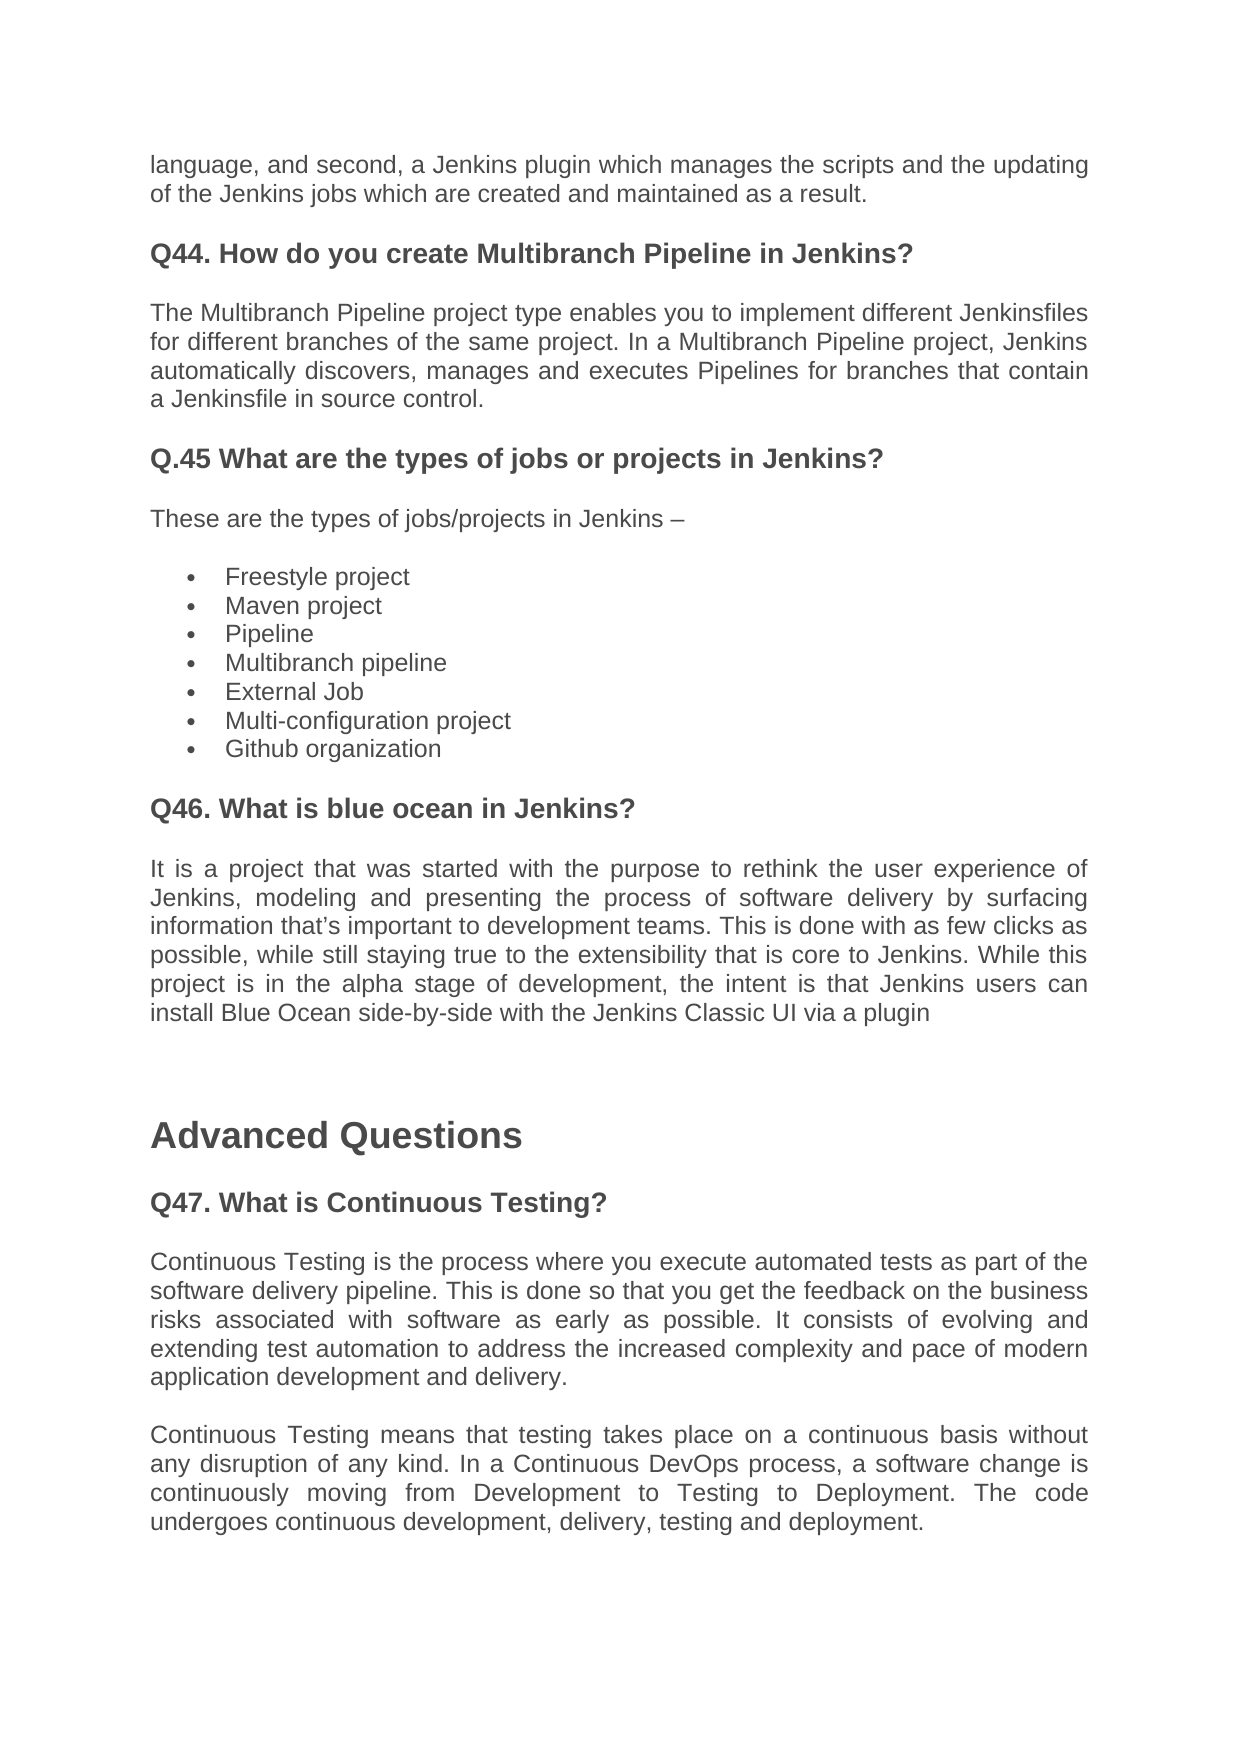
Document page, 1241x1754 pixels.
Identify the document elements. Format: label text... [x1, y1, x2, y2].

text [150, 150, 1090, 207]
text It is a project that was started with the purpose to rethink the user experience of Jenkins, modeling and presenting the process of software delivery by surfacing information that’s important to development teams. This is done with as few clicks as possible, while still staying true to the extensibility that is core to Jenkins. While this project is in the alpha stage of development, the intent is that Jenkins users can install Blue Ocean side-by-side with the Jenkins Classic UI via a plugin [150, 854, 1090, 1026]
list Multi-configuration project [187, 706, 1090, 734]
text Continuous Testing is the process where you execute automated tests as part of the software delivery pipeline. This is done so that you get the feedback on the business risks associated with software as early as possible. It consists of evolving and extending test automation to address the increased complexity and pace of modern application development and delivery. [150, 1247, 1090, 1391]
text These are the types of jobs/projects in Jenkins – [150, 504, 1090, 533]
text Q.45 What are the types of jobs or projects in Jenkins? [150, 442, 1090, 475]
list Github organization [187, 734, 1090, 763]
text Continuous Testing means that testing takes place on a continuous basis without any disruption of any kind. In a Continuous DevOps process, a software change is continuously moving from Development to Testing to Deployment. The code undergoes continuous development, delivery, testing and deployment. [150, 1420, 1090, 1535]
text Advanced Questions [150, 1113, 1090, 1157]
list Freestyle project [187, 562, 1090, 591]
text Q44. How do you create Multibranch Pipeline in Jenkins? [150, 237, 1090, 269]
list External Job [187, 677, 1090, 706]
list Pipeline [187, 619, 1090, 648]
text Q46. What is blue ocean in Jenkins? [150, 792, 1090, 825]
text Q47. What is Continuous Testing? [150, 1186, 1090, 1218]
text The Multibranch Pipeline project type enables you to implement different Jenkinsfiles for different branches of the same project. In a Multibranch Pipeline project, Jenkins automatically discovers, manages and executes Pipelines for branches that contain a Jenkinsfile in source control. [150, 298, 1090, 413]
list Maven project [187, 591, 1090, 619]
list Multibranch pipeline [187, 648, 1090, 677]
